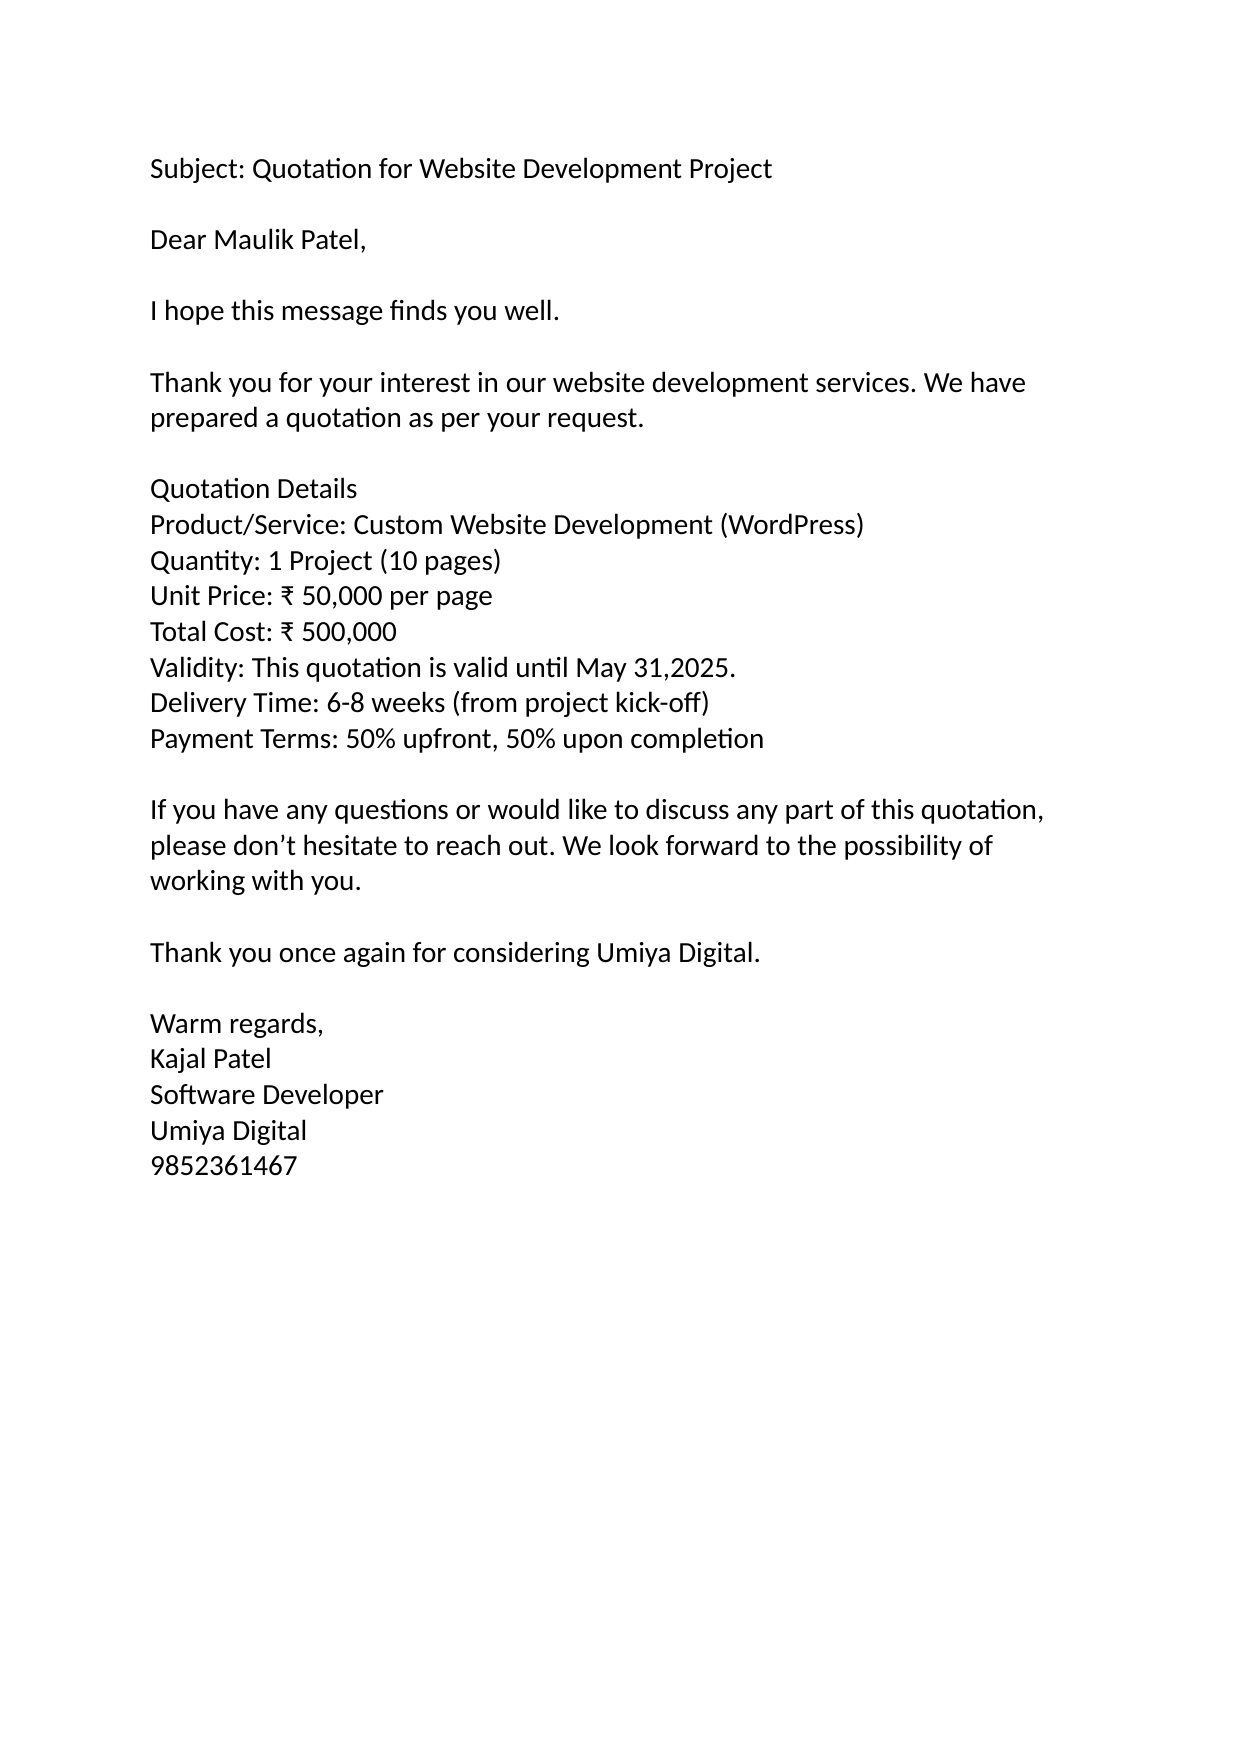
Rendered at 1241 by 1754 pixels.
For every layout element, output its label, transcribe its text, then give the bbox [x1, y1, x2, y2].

text I hope this message finds you well. [150, 292, 1090, 328]
text Delivery Time: 6-8 weeks (from project kick-off) [150, 684, 1090, 720]
text Subject: Quotation for Website Development Project [150, 150, 1090, 186]
text Warm regards, [150, 1005, 1090, 1041]
text 9852361467 [150, 1147, 1090, 1183]
text Kajal Patel [150, 1041, 1090, 1076]
text If you have any questions or would like to discuss any part of this quotation, please don’t hesitate to reach out. We look forward to the possibility of working with you. [150, 791, 1090, 898]
text Quotation Details [150, 471, 1090, 506]
text Software Developer [150, 1076, 1090, 1112]
text Thank you for your interest in our website development services. We have prepared a quotation as per your request. [150, 364, 1090, 435]
text Product/Service: Custom Website Development (WordPress) [150, 506, 1090, 542]
text Total Cost: ₹ 500,000 [150, 613, 1090, 649]
text Quantity: 1 Project (10 pages) [150, 542, 1090, 577]
text Unit Price: ₹ 50,000 per page [150, 577, 1090, 613]
text Umiya Digital [150, 1112, 1090, 1147]
text Payment Terms: 50% upfront, 50% upon completion [150, 720, 1090, 756]
text Thank you once again for considering Umiya Digital. [150, 934, 1090, 969]
text Dear Maulik Patel, [150, 221, 1090, 257]
text Validity: This quotation is valid until May 31,2025. [150, 649, 1090, 684]
